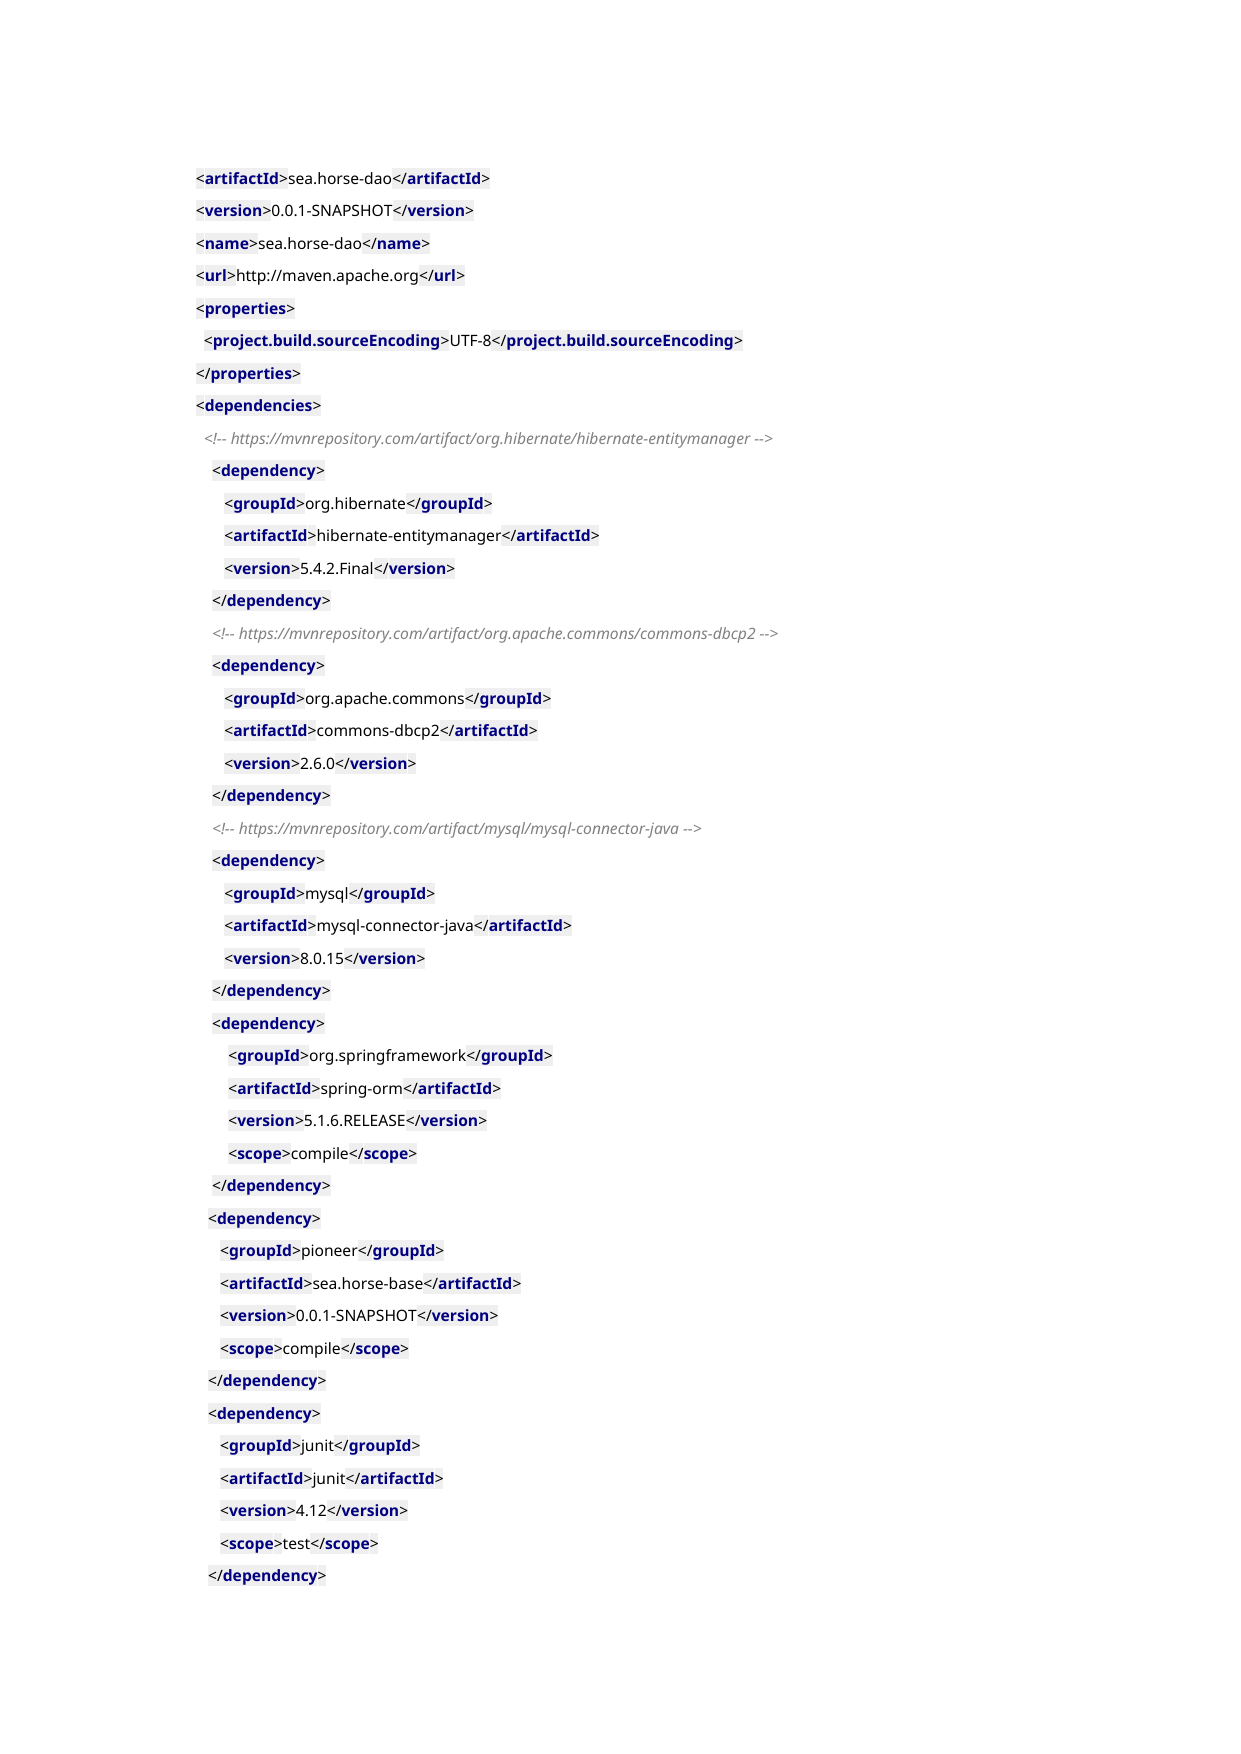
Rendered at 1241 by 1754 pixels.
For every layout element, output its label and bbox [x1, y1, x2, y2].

text [187, 162, 1053, 1592]
